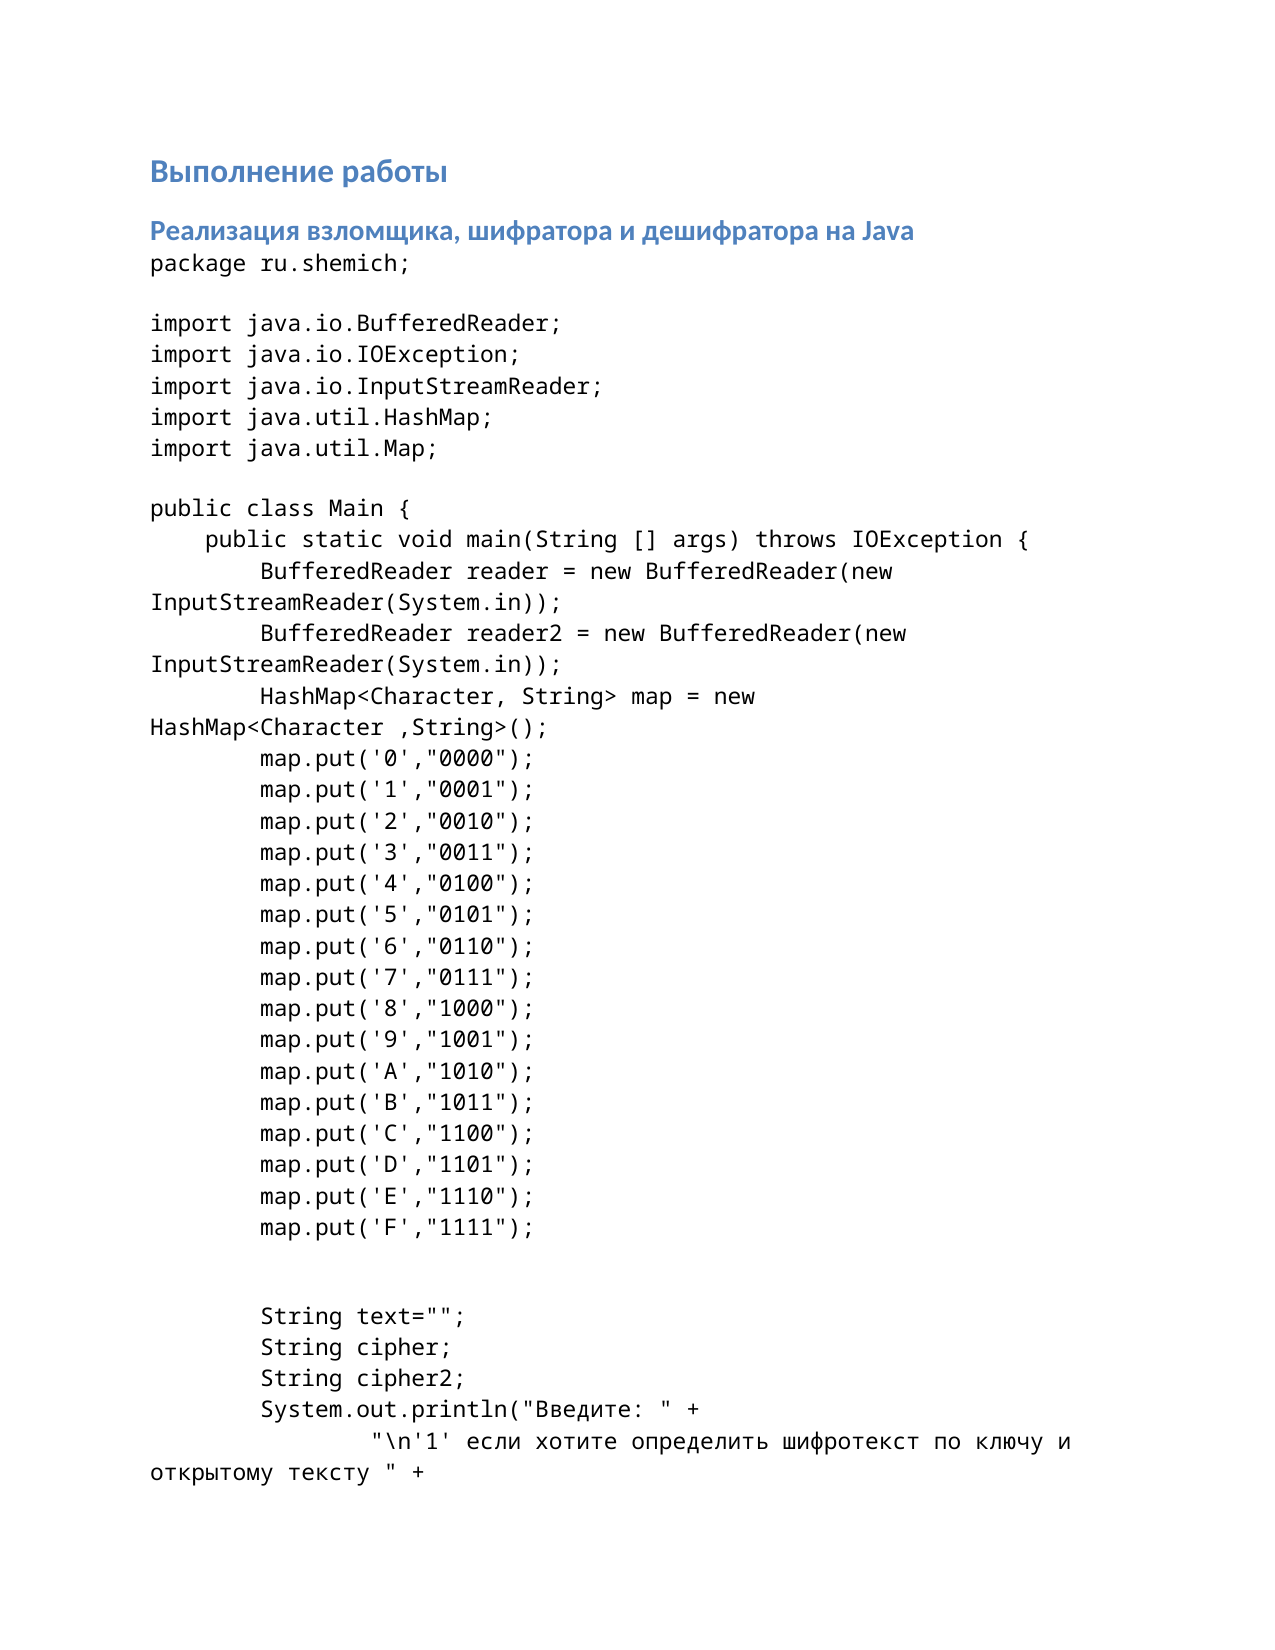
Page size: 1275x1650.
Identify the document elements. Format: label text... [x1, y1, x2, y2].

subtitle Выполнение работы [150, 150, 1125, 191]
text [150, 247, 1125, 1487]
subtitle Реализация взломщика, шифратора и дешифратора на Java [150, 212, 1125, 247]
